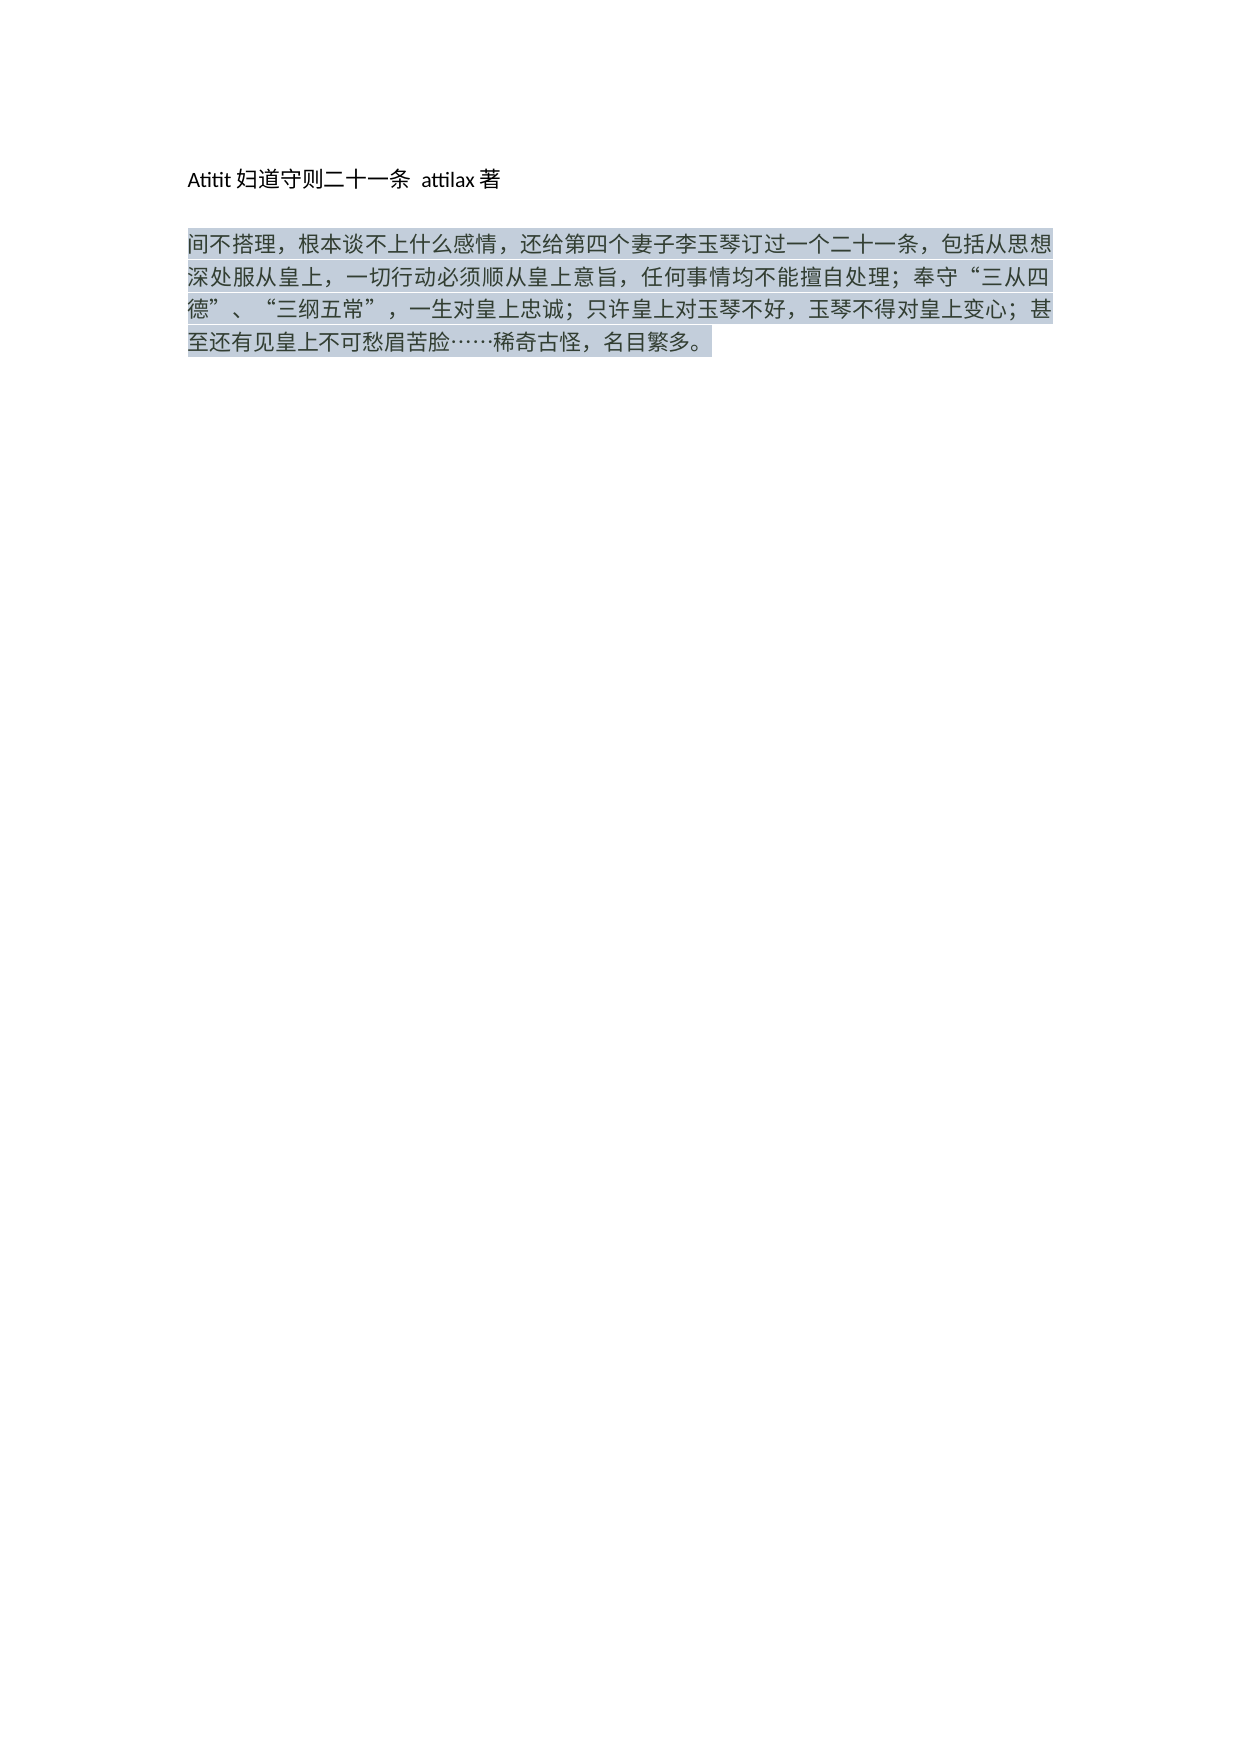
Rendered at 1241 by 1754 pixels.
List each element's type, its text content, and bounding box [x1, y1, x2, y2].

text Atitit 妇道守则二十一条 attilax著 [187, 162, 1053, 194]
text 间不搭理，根本谈不上什么感情，还给第四个妻子李玉琴订过一个二十一条，包括从思想深处服从皇上，一切行动必须顺从皇上意旨，任何事情均不能擅自处理；奉守“三从四德”、“三纲五常”，一生对皇上忠诚；只许皇上对玉琴不好，玉琴不得对皇上变心；甚至还有见皇上不可愁眉苦脸……稀奇古怪，名目繁多。 [187, 227, 1053, 357]
